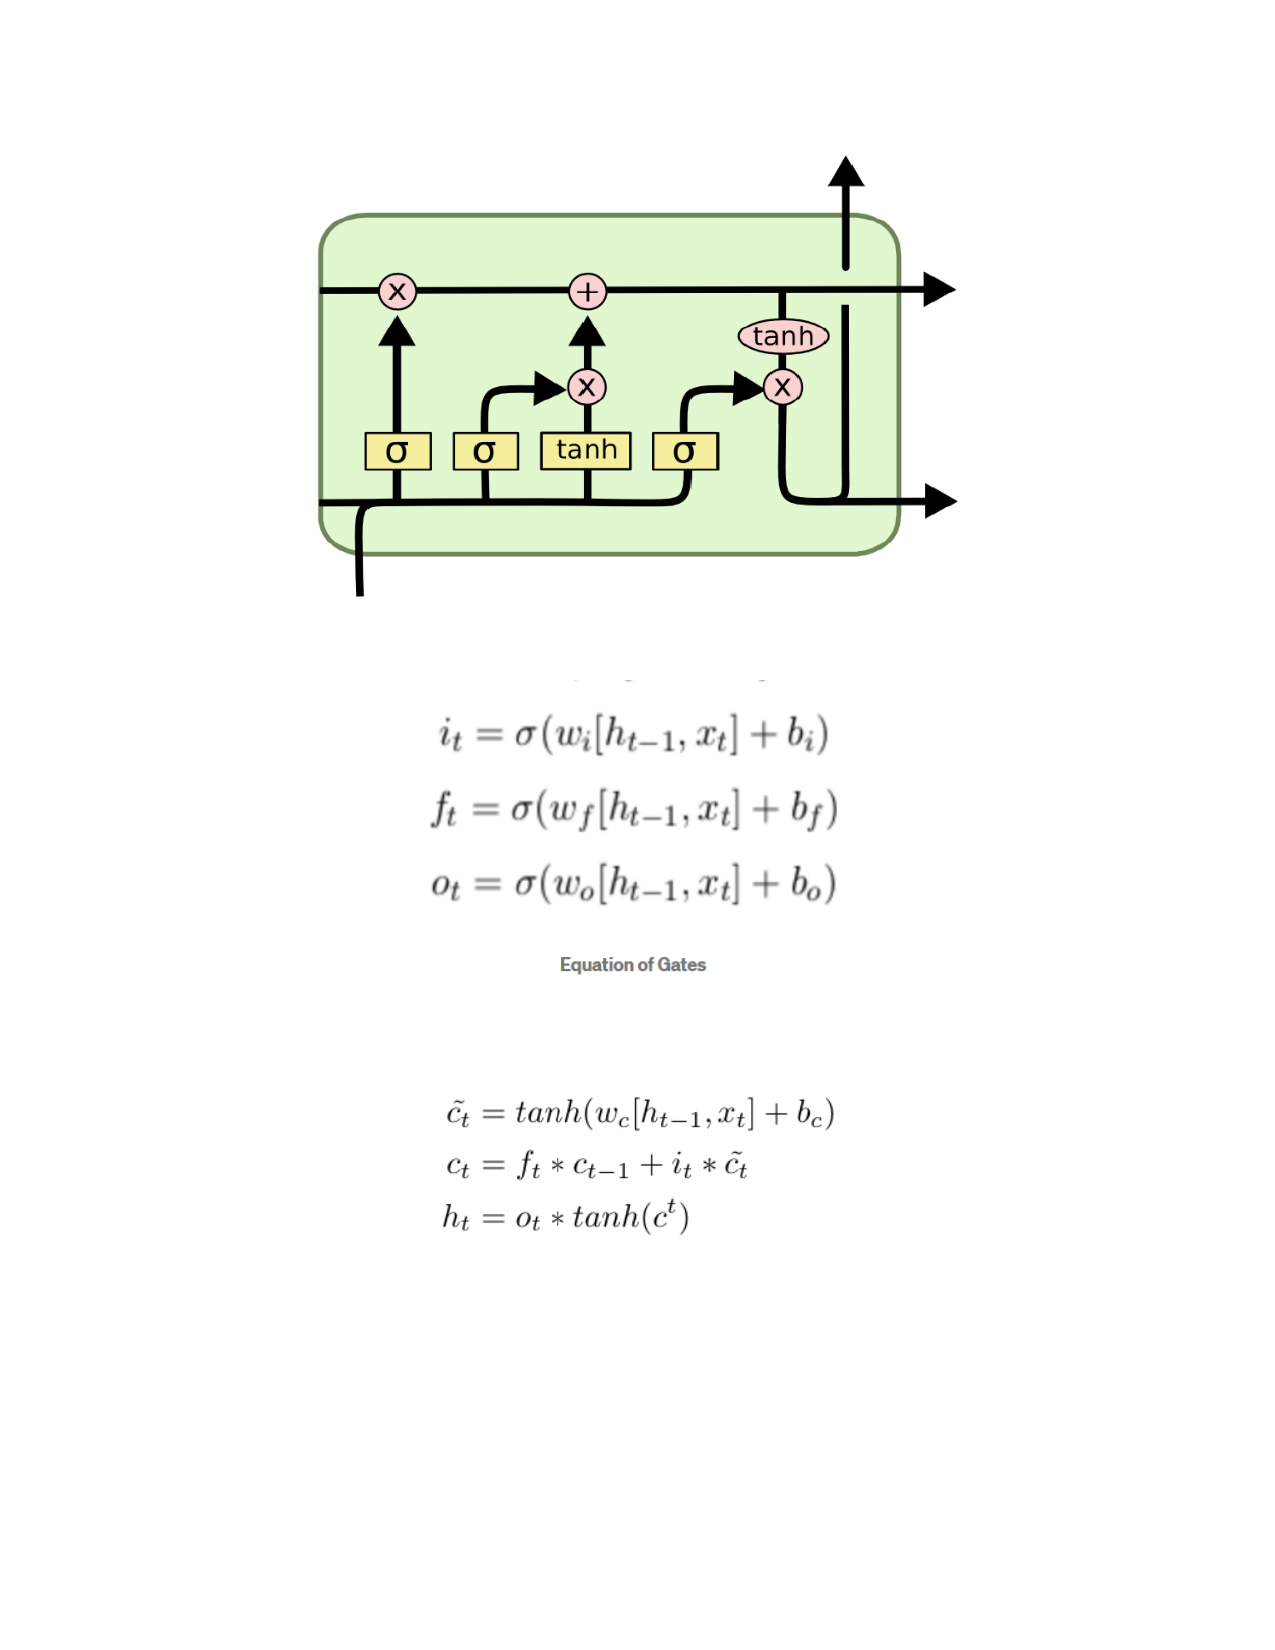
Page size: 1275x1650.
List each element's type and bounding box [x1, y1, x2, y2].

picture [398, 1012, 877, 1321]
picture [288, 150, 987, 614]
picture [401, 680, 874, 994]
